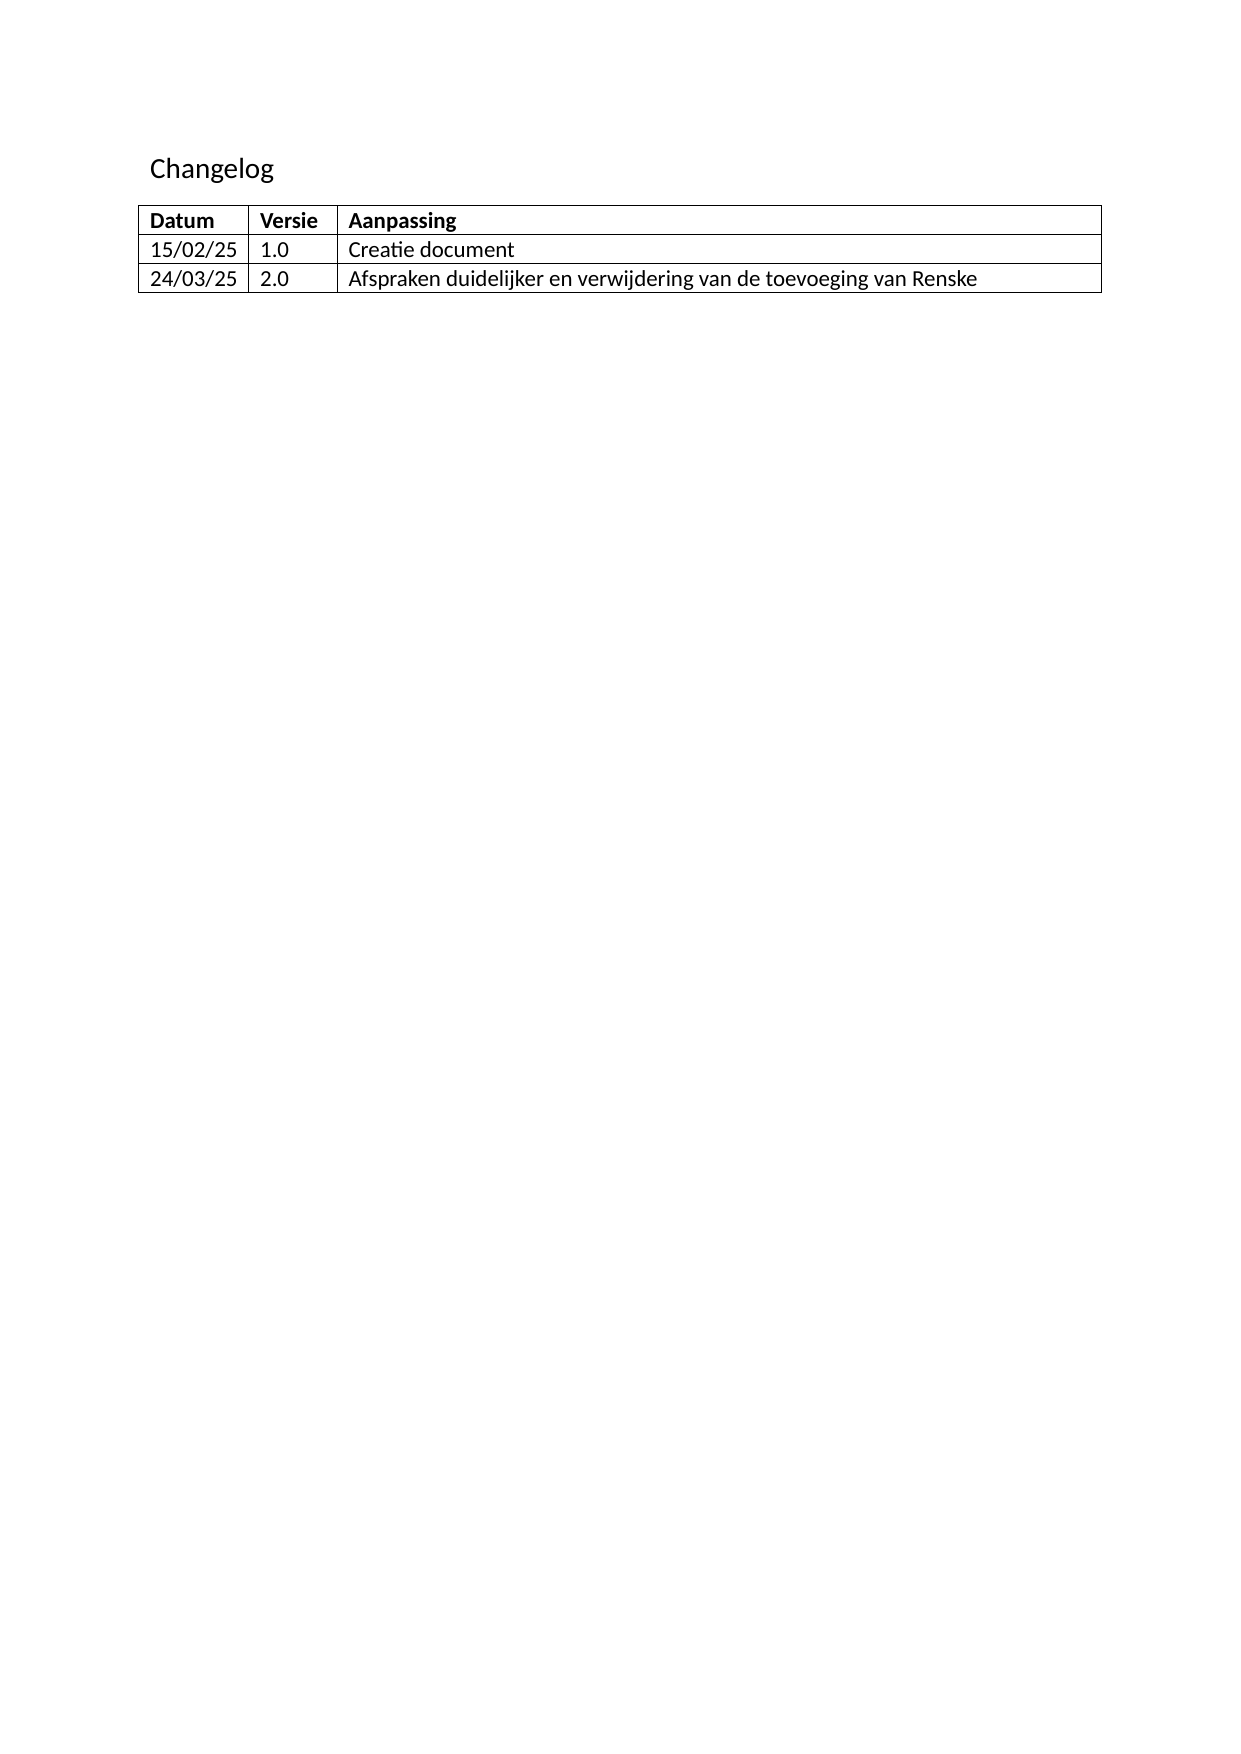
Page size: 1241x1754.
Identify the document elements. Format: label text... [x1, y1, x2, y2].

table_cell 2.0 [249, 264, 337, 292]
table_cell 1.0 [249, 235, 337, 263]
table_cell Afspraken duidelijker en verwijdering van de toevoeging van Renske [338, 264, 1101, 292]
table_header Datum [139, 206, 248, 234]
table_cell Creatie document [338, 235, 1101, 263]
table_cell 24/03/25 [139, 264, 248, 292]
table_header Versie [249, 206, 337, 234]
table_header Aanpassing [338, 206, 1101, 234]
text Changelog [150, 150, 1090, 186]
table_cell 15/02/25 [139, 235, 248, 263]
